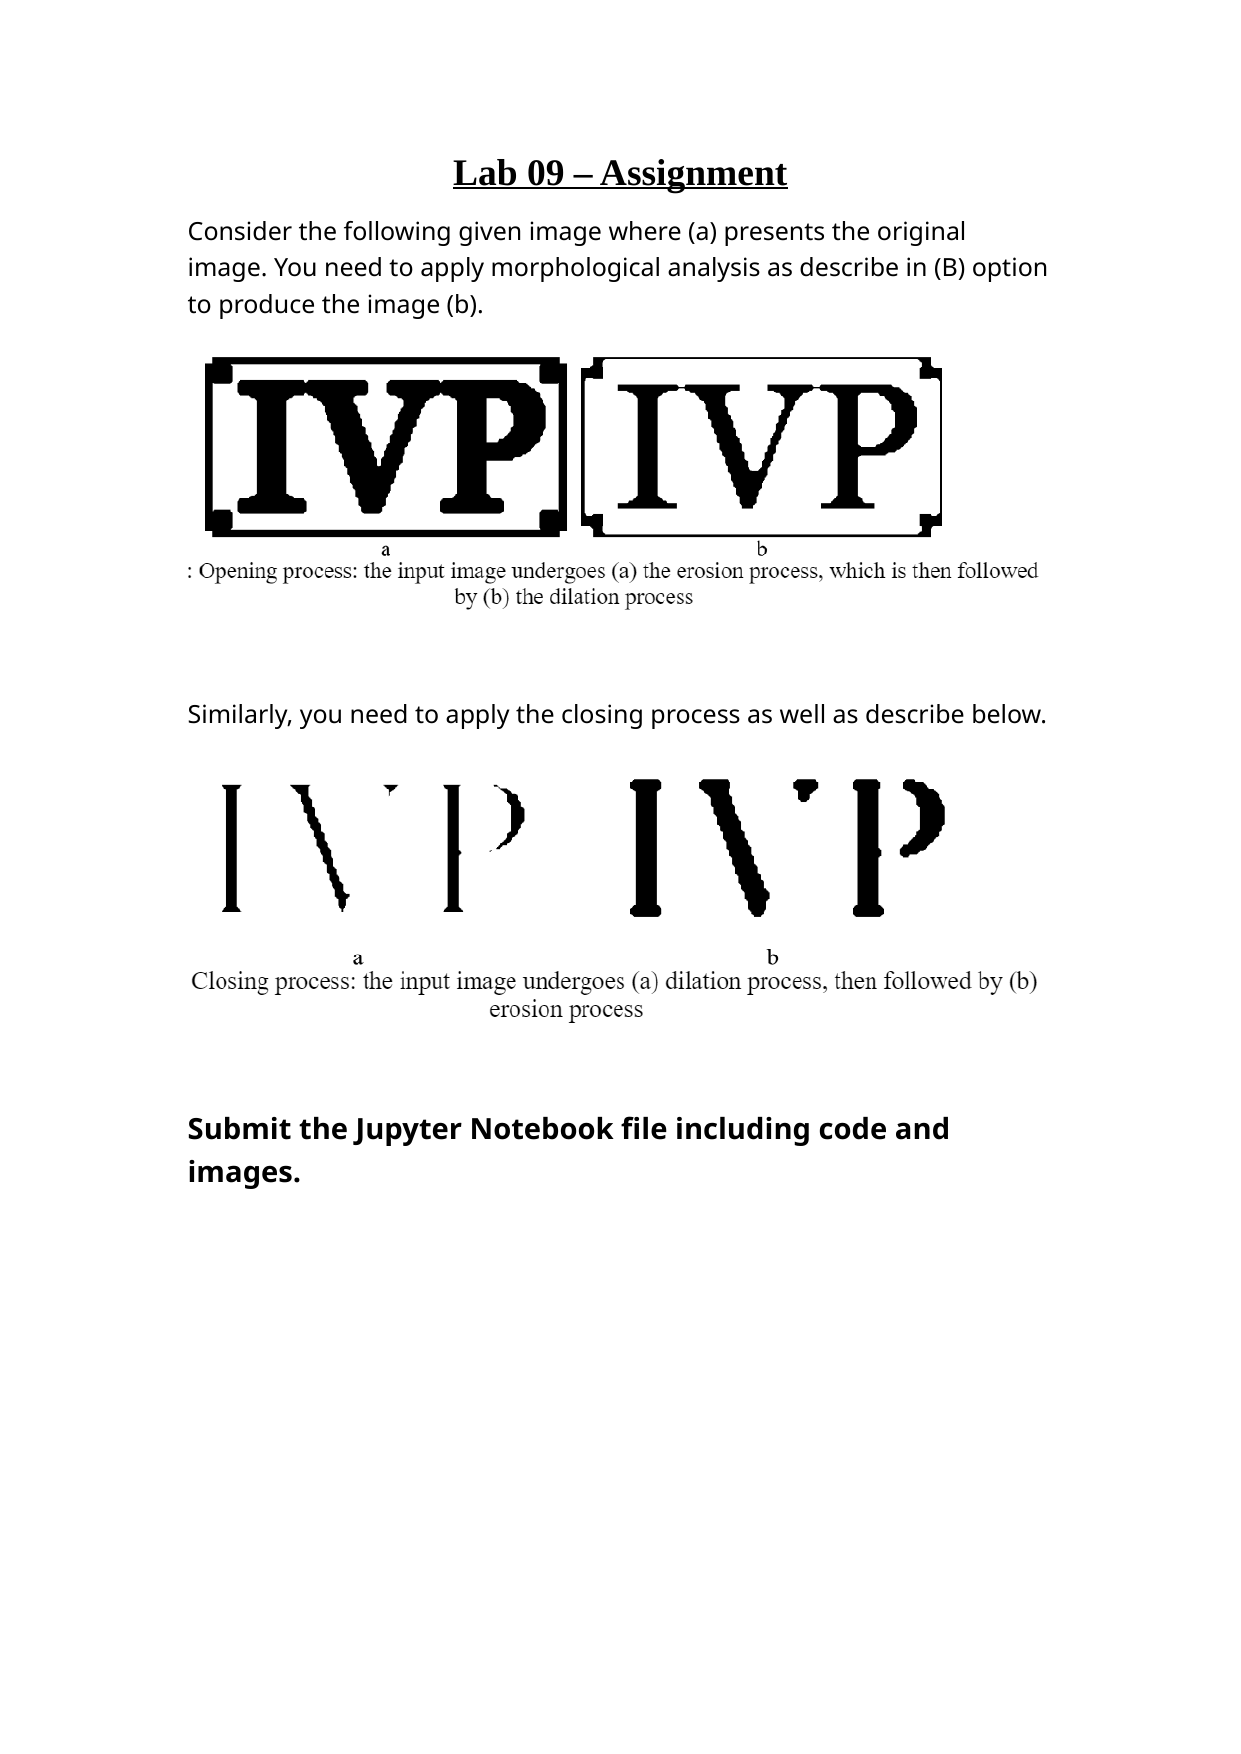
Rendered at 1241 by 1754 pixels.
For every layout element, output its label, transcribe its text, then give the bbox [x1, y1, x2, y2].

text Similarly, you need to apply the closing process as well as describe below. [187, 696, 1053, 730]
text Submit the Jupyter Notebook file including code and images. [187, 1108, 1053, 1191]
picture [187, 749, 1053, 1039]
text Lab 09 – Assignment [187, 150, 1053, 193]
text Consider the following given image where (a) presents the original image. You need to apply morphological analysis as describe in (B) option to produce the image (b). [187, 213, 1053, 321]
picture [187, 340, 1053, 627]
